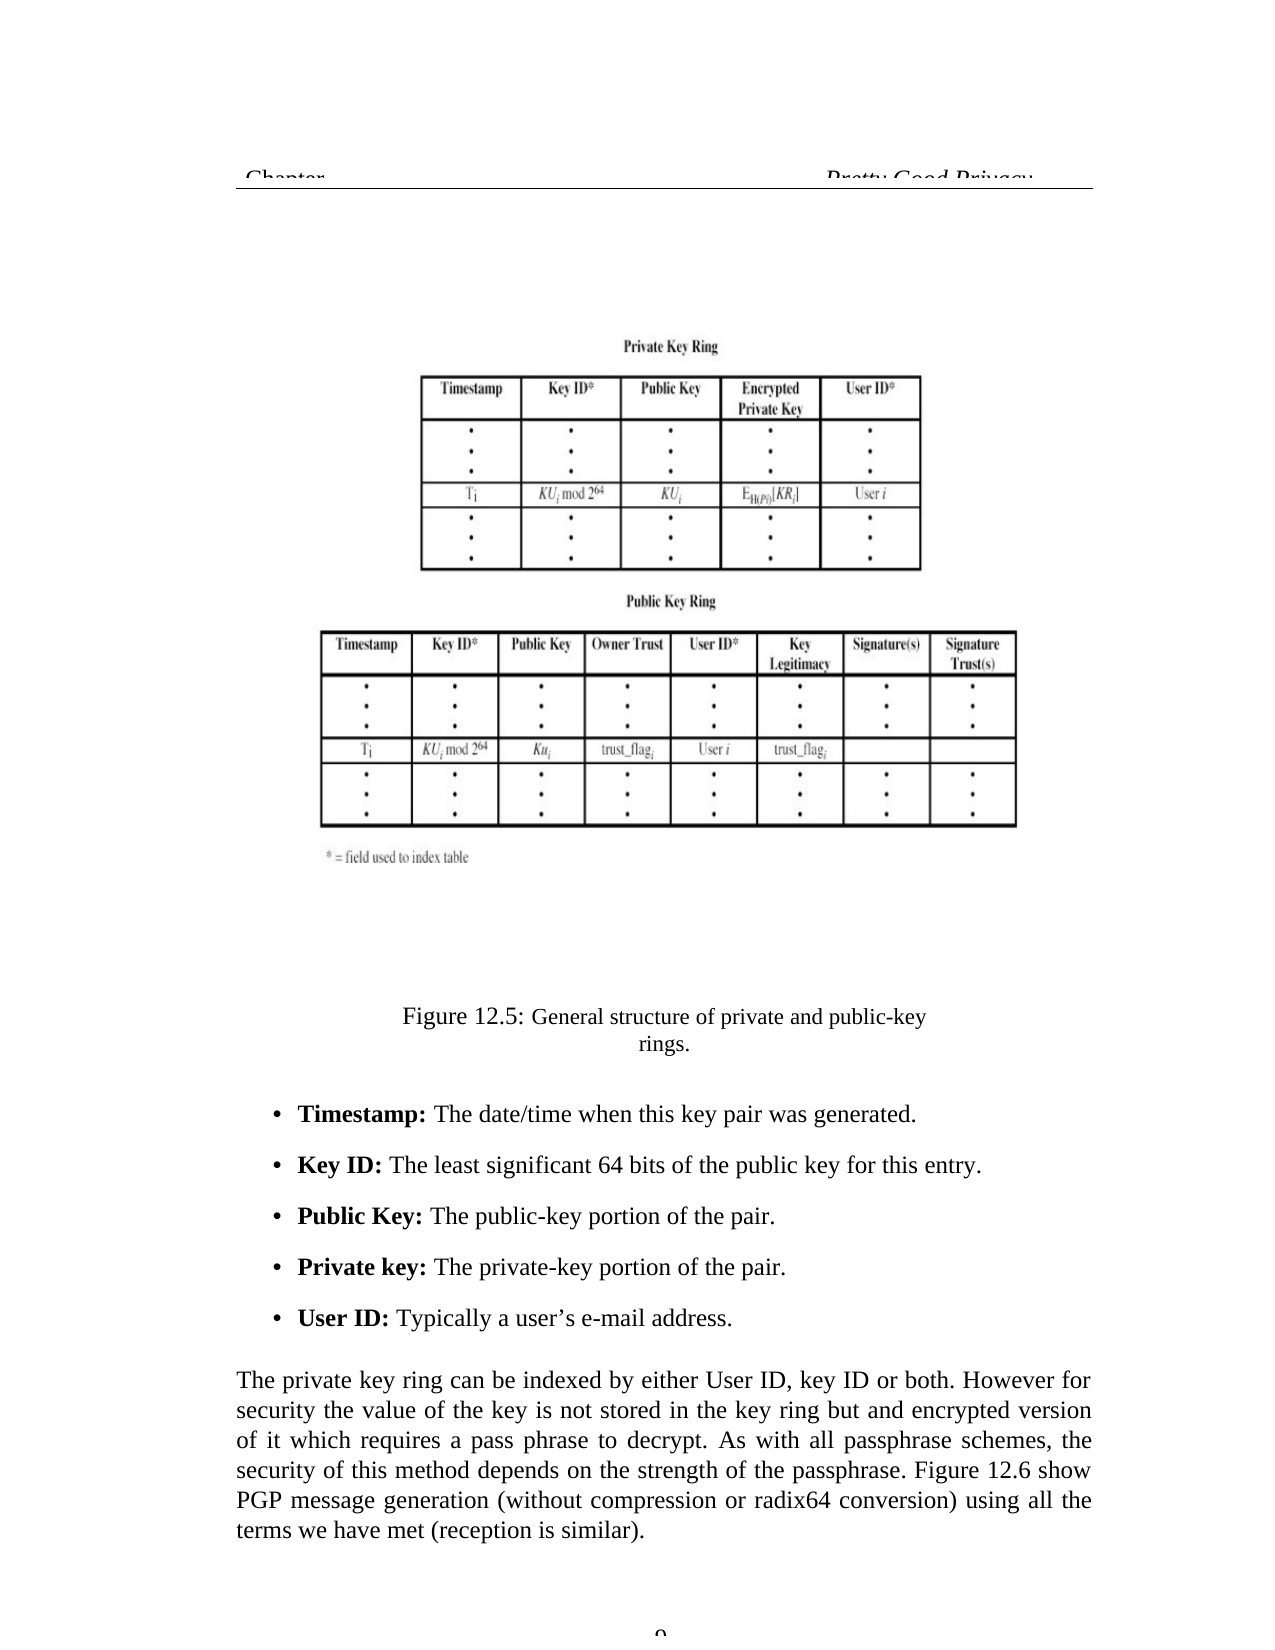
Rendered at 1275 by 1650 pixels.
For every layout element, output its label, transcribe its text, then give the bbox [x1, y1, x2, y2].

list Key ID: The least significant 64 bits of the public key for this entry. [272, 1150, 1121, 1179]
text The private key ring can be indexed by either User ID, key ID or both. However for security the value of the key is not stored in the key ring but and encrypted version of it which requires a pass phrase to decrypt. As with all passphrase schemes, the security of this method depends on the strength of the passphrase. Figure 12.6 show PGP message generation (without compression or radix64 conversion) using all the terms we have met (reception is similar). [236, 1365, 1093, 1544]
list Private key: The private-key portion of the pair. [272, 1252, 1121, 1281]
list Timestamp: The date/time when this key pair was generated. [272, 1099, 1121, 1128]
picture [312, 333, 1018, 863]
list User ID: Typically a user’s e-mail address. [272, 1303, 1121, 1331]
list Public Key: The public-key portion of the pair. [272, 1201, 1121, 1230]
text Figure 12.5: General structure of private and public-key rings. [374, 1001, 955, 1056]
